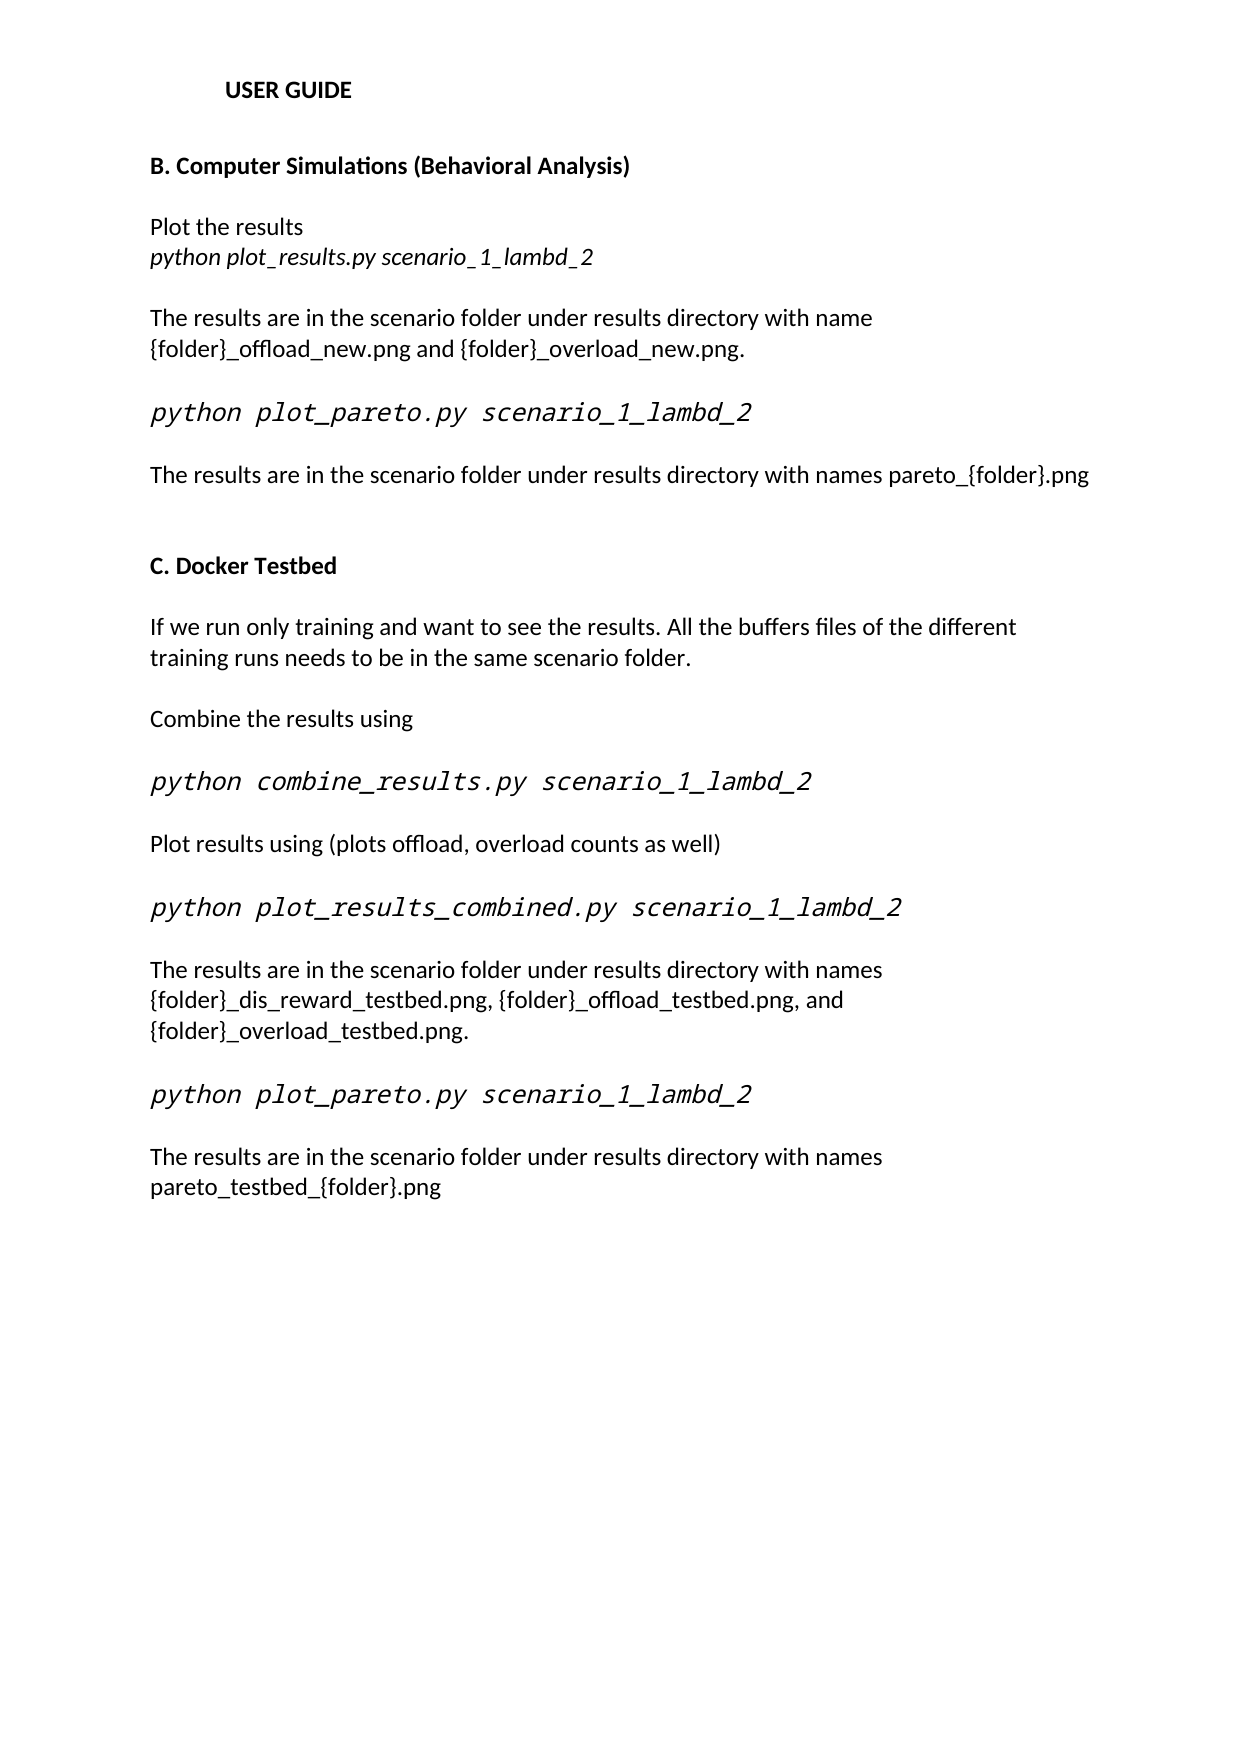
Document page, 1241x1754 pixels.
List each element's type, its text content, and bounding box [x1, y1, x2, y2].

text Plot results using (plots offload, overload counts as well) [150, 828, 1090, 859]
text If we run only training and want to see the results. All the buffers files of the different training runs needs to be in the same scenario folder. [150, 611, 1090, 672]
text python plot_pareto.py scenario_1_lambd_2 [150, 1076, 1090, 1110]
text The results are in the scenario folder under results directory with names pareto_testbed_{folder}.png [150, 1141, 1090, 1202]
text The results are in the scenario folder under results directory with names pareto_{folder}.png [150, 459, 1090, 489]
text Combine the results using [150, 703, 1090, 733]
text The results are in the scenario folder under results directory with names {folder}_dis_reward_testbed.png, {folder}_offload_testbed.png, and {folder}_overload_testbed.png. [150, 954, 1090, 1046]
text python plot_results_combined.py scenario_1_lambd_2 [150, 889, 1090, 924]
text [150, 242, 1090, 272]
text python plot_pareto.py scenario_1_lambd_2 [150, 394, 1090, 428]
text python combine_results.py scenario_1_lambd_2 [150, 764, 1090, 798]
text The results are in the scenario folder under results directory with name {folder}_offload_new.png and {folder}_overload_new.png. [150, 303, 1090, 364]
text Plot the results [150, 211, 1090, 242]
text B. Computer Simulations (Behavioral Analysis) [150, 150, 1090, 181]
text C. Docker Testbed [150, 550, 1090, 581]
